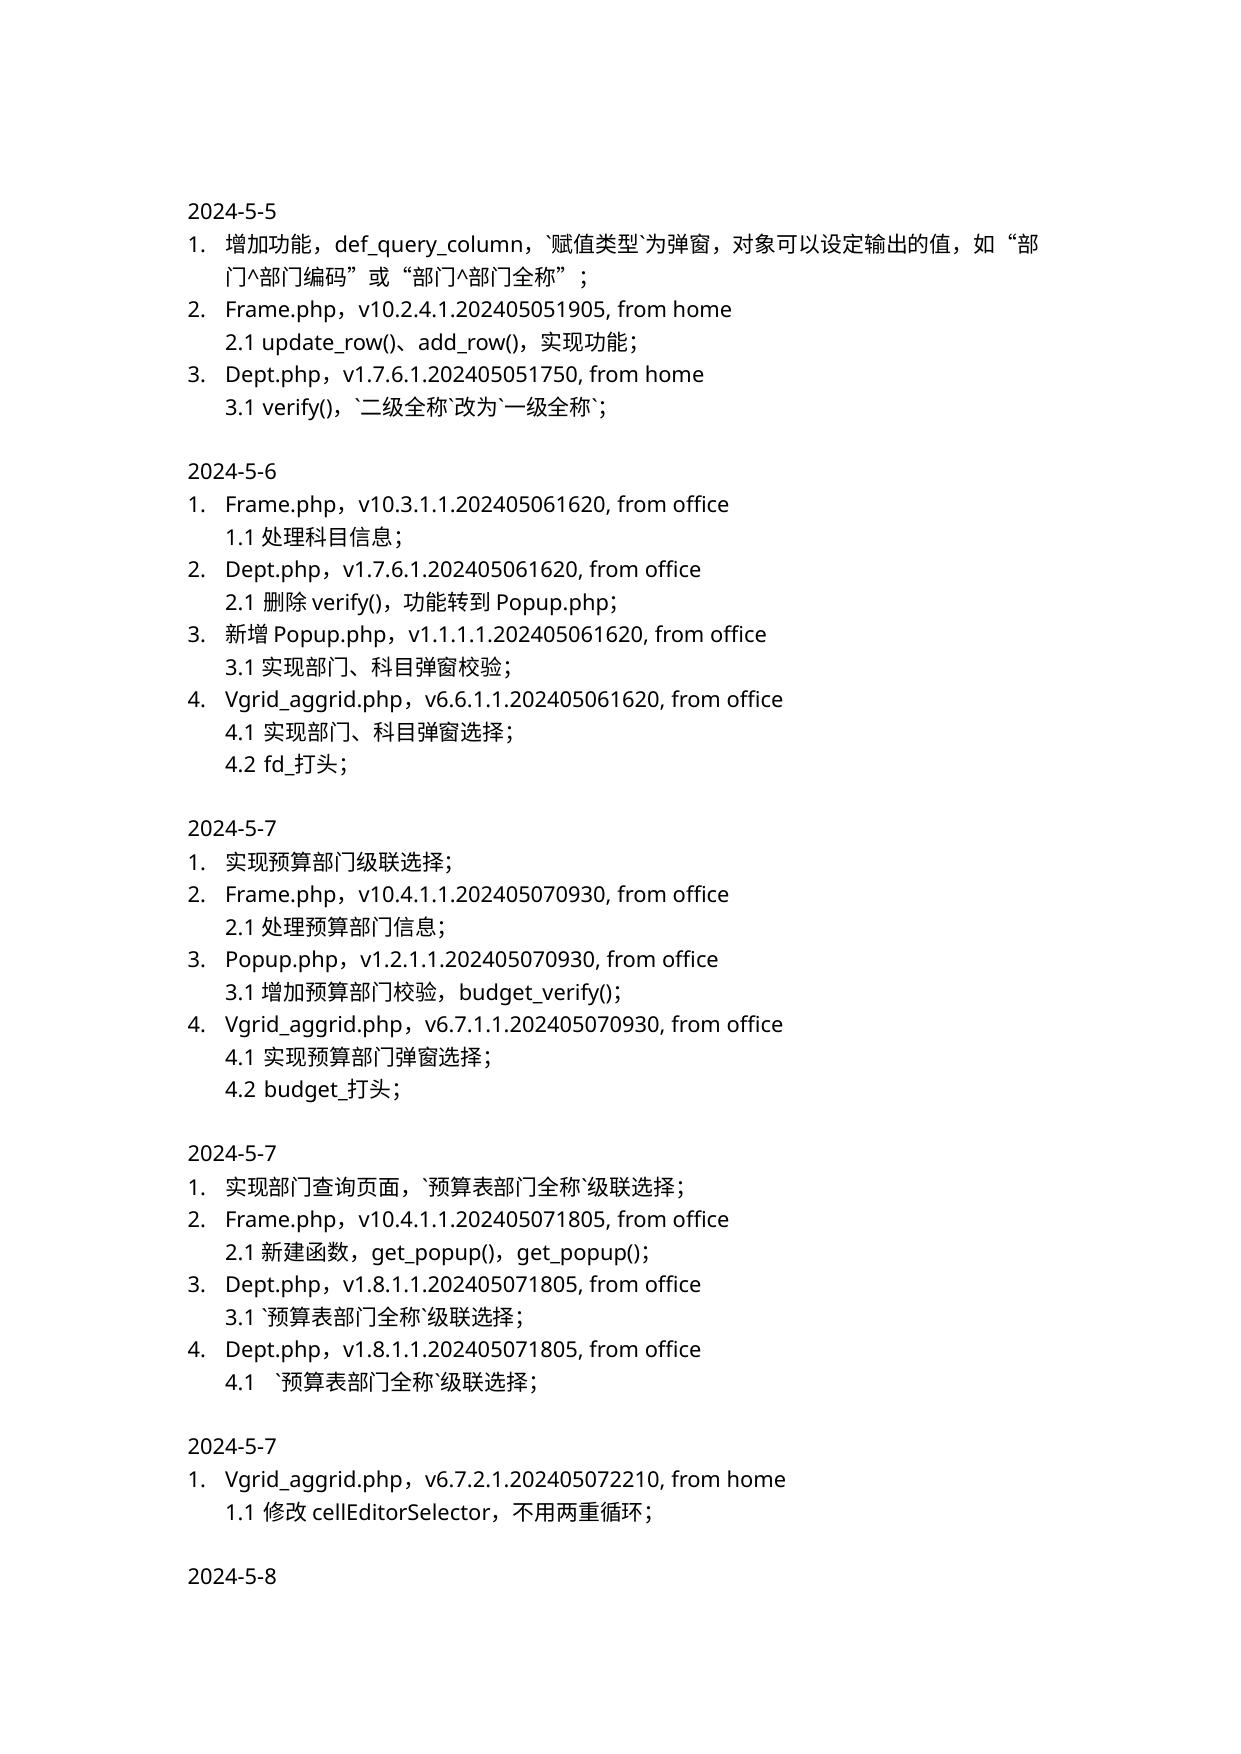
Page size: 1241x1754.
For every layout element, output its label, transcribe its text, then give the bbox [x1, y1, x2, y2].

list Dept.php，v1.8.1.1.202405071805, from office [187, 1267, 1053, 1299]
list Vgrid_aggrid.php，v6.7.1.1.202405070930, from office [187, 1007, 1053, 1039]
list 增加功能，def_query_column，`赋值类型`为弹窗，对象可以设定输出的值，如“部门^部门编码”或“部门^部门全称”； [187, 227, 1053, 292]
list 删除verify()，功能转到Popup.php； [225, 584, 1053, 617]
text 2024-5-7 [187, 1137, 1053, 1169]
text 2024-5-6 [187, 454, 1053, 487]
list budget_打头； [225, 1072, 1053, 1104]
list Dept.php，v1.7.6.1.202405051750, from home [187, 357, 1053, 389]
list Dept.php，v1.7.6.1.202405061620, from office [187, 552, 1053, 584]
list verify()，`二级全称`改为`一级全称`； [225, 389, 1053, 422]
list 2.1 处理预算部门信息； [225, 909, 1053, 942]
text 2024-5-5 [187, 194, 1053, 227]
list 3.1 `预算表部门全称`级联选择； [225, 1299, 1053, 1332]
list Frame.php，v10.3.1.1.202405061620, from office [187, 487, 1053, 519]
list 新增Popup.php，v1.1.1.1.202405061620, from office [187, 617, 1053, 649]
list `预算表部门全称`级联选择； [225, 1364, 1053, 1397]
list 3.1 增加预算部门校验，budget_verify()； [225, 974, 1053, 1007]
list Frame.php，v10.4.1.1.202405071805, from office [187, 1202, 1053, 1234]
list 2.1 新建函数，get_popup()，get_popup()； [225, 1234, 1053, 1267]
text 2024-5-8 [187, 1559, 1053, 1592]
list 实现预算部门弹窗选择； [225, 1039, 1053, 1072]
text 2024-5-7 [187, 1429, 1053, 1462]
text 2024-5-7 [187, 812, 1053, 844]
list fd_打头； [225, 747, 1053, 779]
list 实现预算部门级联选择； [187, 844, 1053, 877]
list 实现部门、科目弹窗选择； [225, 714, 1053, 747]
list Dept.php，v1.8.1.1.202405071805, from office [187, 1332, 1053, 1364]
list 1.1 处理科目信息； [225, 519, 1053, 552]
list 修改cellEditorSelector，不用两重循环； [225, 1494, 1053, 1527]
list Popup.php，v1.2.1.1.202405070930, from office [187, 942, 1053, 974]
list Frame.php，v10.4.1.1.202405070930, from office [187, 877, 1053, 909]
list Vgrid_aggrid.php，v6.7.2.1.202405072210, from home [187, 1462, 1053, 1494]
list 2.1 update_row()、add_row()，实现功能； [225, 324, 1053, 357]
list 实现部门查询页面，`预算表部门全称`级联选择； [187, 1169, 1053, 1202]
list Vgrid_aggrid.php，v6.6.1.1.202405061620, from office [187, 682, 1053, 714]
list 3.1 实现部门、科目弹窗校验； [225, 649, 1053, 682]
list Frame.php，v10.2.4.1.202405051905, from home [187, 292, 1053, 324]
